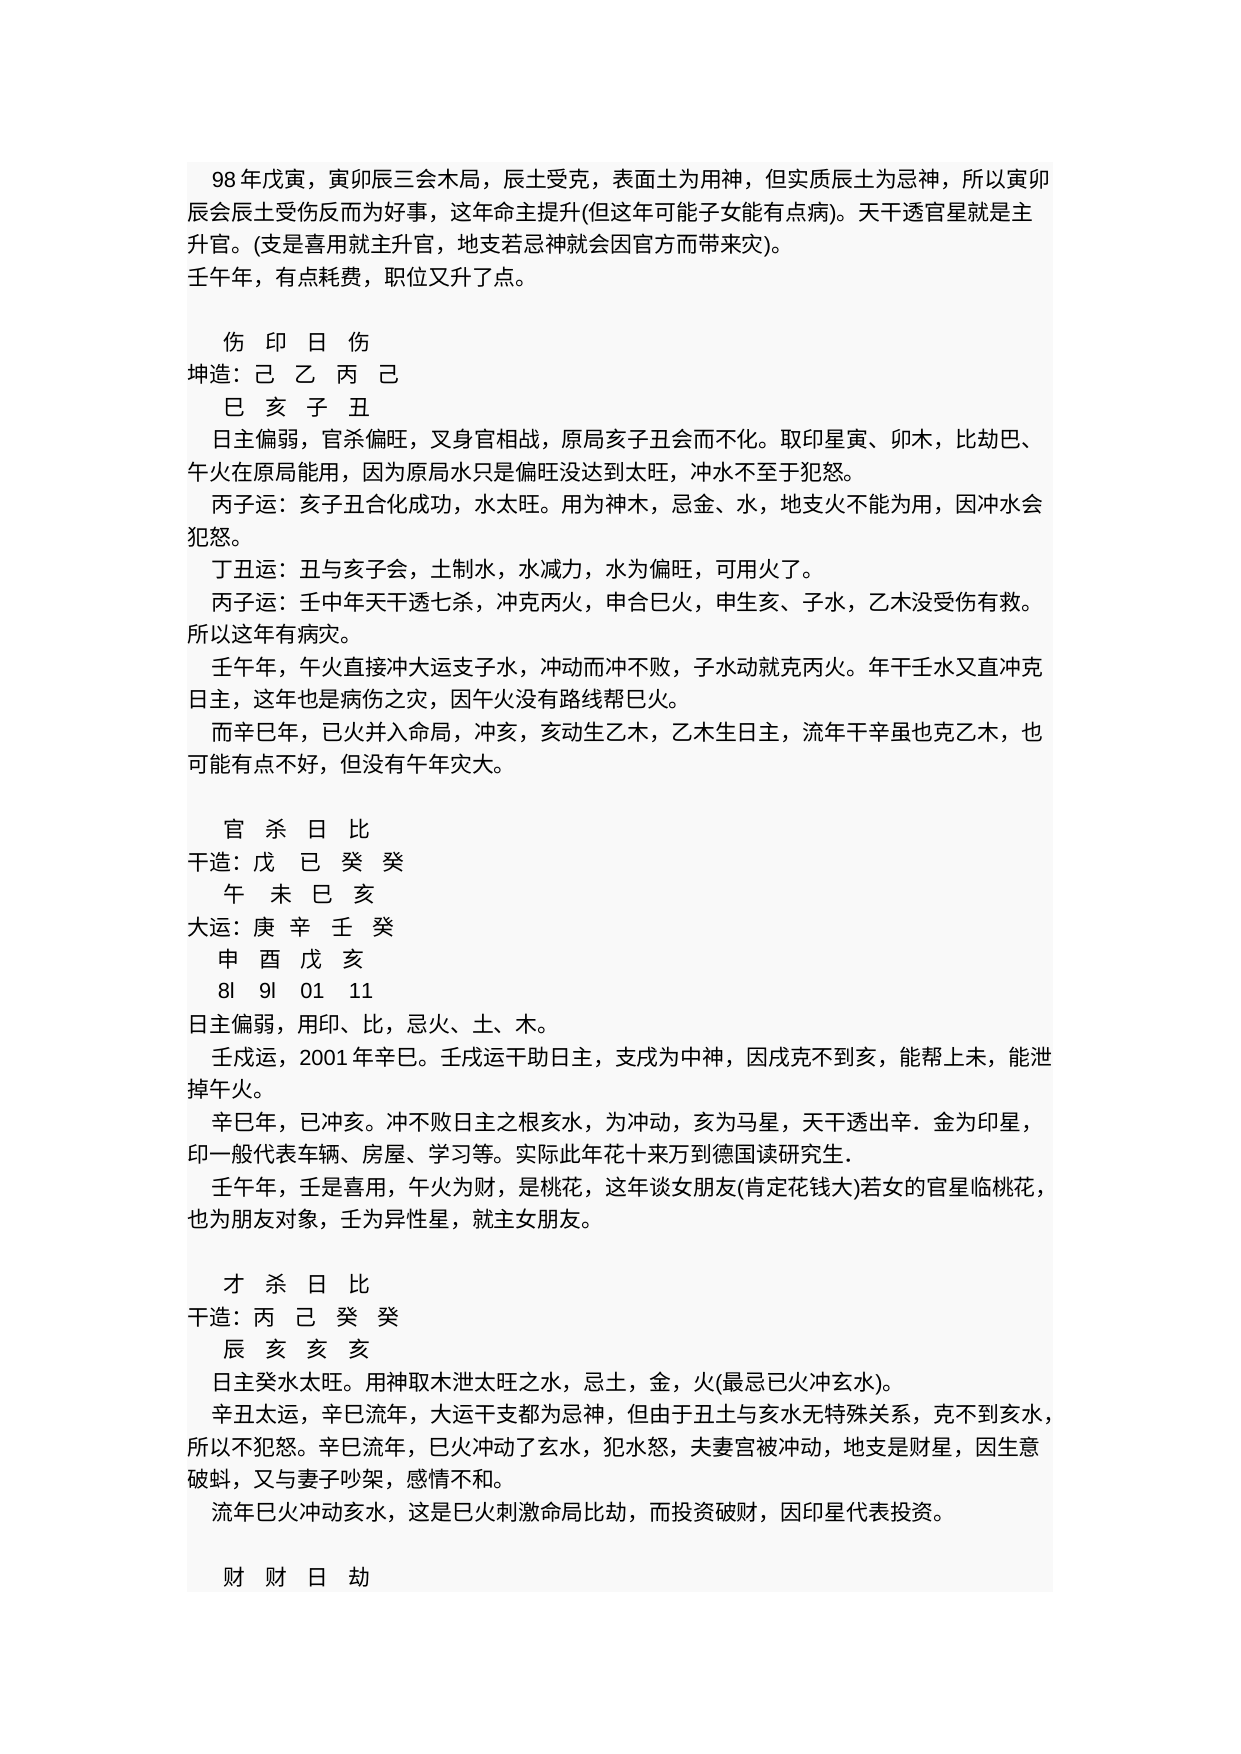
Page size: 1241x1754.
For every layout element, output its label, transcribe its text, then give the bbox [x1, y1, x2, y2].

text 壬午年，有点耗费，职位又升了点。 [187, 259, 1053, 292]
text 流年巳火冲动亥水，这是巳火刺激命局比劫，而投资破财，因印星代表投资。 [187, 1494, 1053, 1527]
text 壬戍运，2001年辛巳。壬戌运干助日主，支戌为中神，因戌克不到亥，能帮上未，能泄掉午火。 [187, 1039, 1053, 1104]
text 干造：丙 己 癸 癸 [187, 1299, 1053, 1332]
text 日主癸水太旺。用神取木泄太旺之水，忌土，金，火(最忌已火冲玄水)。 [187, 1364, 1053, 1397]
text 壬午年，午火直接冲大运支子水，冲动而冲不败，子水动就克丙火。年干壬水又直冲克日主，这年也是病伤之灾，因午火没有路线帮巳火。 [187, 649, 1053, 714]
text 申 酉 戊 亥 [187, 942, 1053, 974]
text 才 杀 日 比 [187, 1267, 1053, 1299]
text 丁丑运：丑与亥子会，土制水，水减力，水为偏旺，可用火了。 [187, 552, 1053, 584]
text 8l 9l 01 11 [187, 974, 1053, 1007]
text 壬午年，壬是喜用，午火为财，是桃花，这年谈女朋友(肯定花钱大)若女的官星临桃花，也为朋友对象，壬为异性星，就主女朋友。 [187, 1169, 1053, 1234]
text 而辛巳年，已火并入命局，冲亥，亥动生乙木，乙木生日主，流年干辛虽也克乙木，也可能有点不好，但没有午年灾大。 [187, 714, 1053, 779]
text 丙子运：壬中年天干透七杀，冲克丙火，申合巳火，申生亥、子水，乙木没受伤有救。所以这年有病灾。 [187, 584, 1053, 649]
text 伤 印 日 伤 [187, 324, 1053, 357]
text 大运：庚 辛 壬 癸 [187, 909, 1053, 942]
text 官 杀 日 比 [187, 812, 1053, 844]
text 巳 亥 子 丑 [187, 389, 1053, 422]
text 辛丑太运，辛巳流年，大运干支都为忌神，但由于丑土与亥水无特殊关系，克不到亥水，所以不犯怒。辛巳流年，巳火冲动了玄水，犯水怒，夫妻宫被冲动，地支是财星，因生意破蚪，又与妻子吵架，感情不和。 [187, 1397, 1053, 1494]
text 财 财 日 劫 [187, 1559, 1053, 1592]
text 辰 亥 亥 亥 [187, 1332, 1053, 1364]
text 丙子运：亥子丑合化成功，水太旺。用为神木，忌金、水，地支火不能为用，因冲水会犯怒。 [187, 487, 1053, 552]
text 日主偏弱，官杀偏旺，叉身官相战，原局亥子丑会而不化。取印星寅、卯木，比劫巴、午火在原局能用，因为原局水只是偏旺没达到太旺，冲水不至于犯怒。 [187, 422, 1053, 487]
text 辛巳年，已冲亥。冲不败日主之根亥水，为冲动，亥为马星，天干透出辛．金为印星，印一般代表车辆、房屋、学习等。实际此年花十来万到德国读研究生． [187, 1104, 1053, 1169]
text 98年戊寅，寅卯辰三会木局，辰土受克，表面土为用神，但实质辰土为忌神，所以寅卯辰会辰土受伤反而为好事，这年命主提升(但这年可能子女能有点病)。天干透官星就是主升官。(支是喜用就主升官，地支若忌神就会因官方而带来灾)。 [187, 162, 1053, 259]
text 干造：戊 已 癸 癸 [187, 844, 1053, 877]
text 坤造：己 乙 丙 己 [187, 357, 1053, 389]
text 午 未 巳 亥 [187, 877, 1053, 909]
text 日主偏弱，用印、比，忌火、土、木。 [187, 1007, 1053, 1039]
